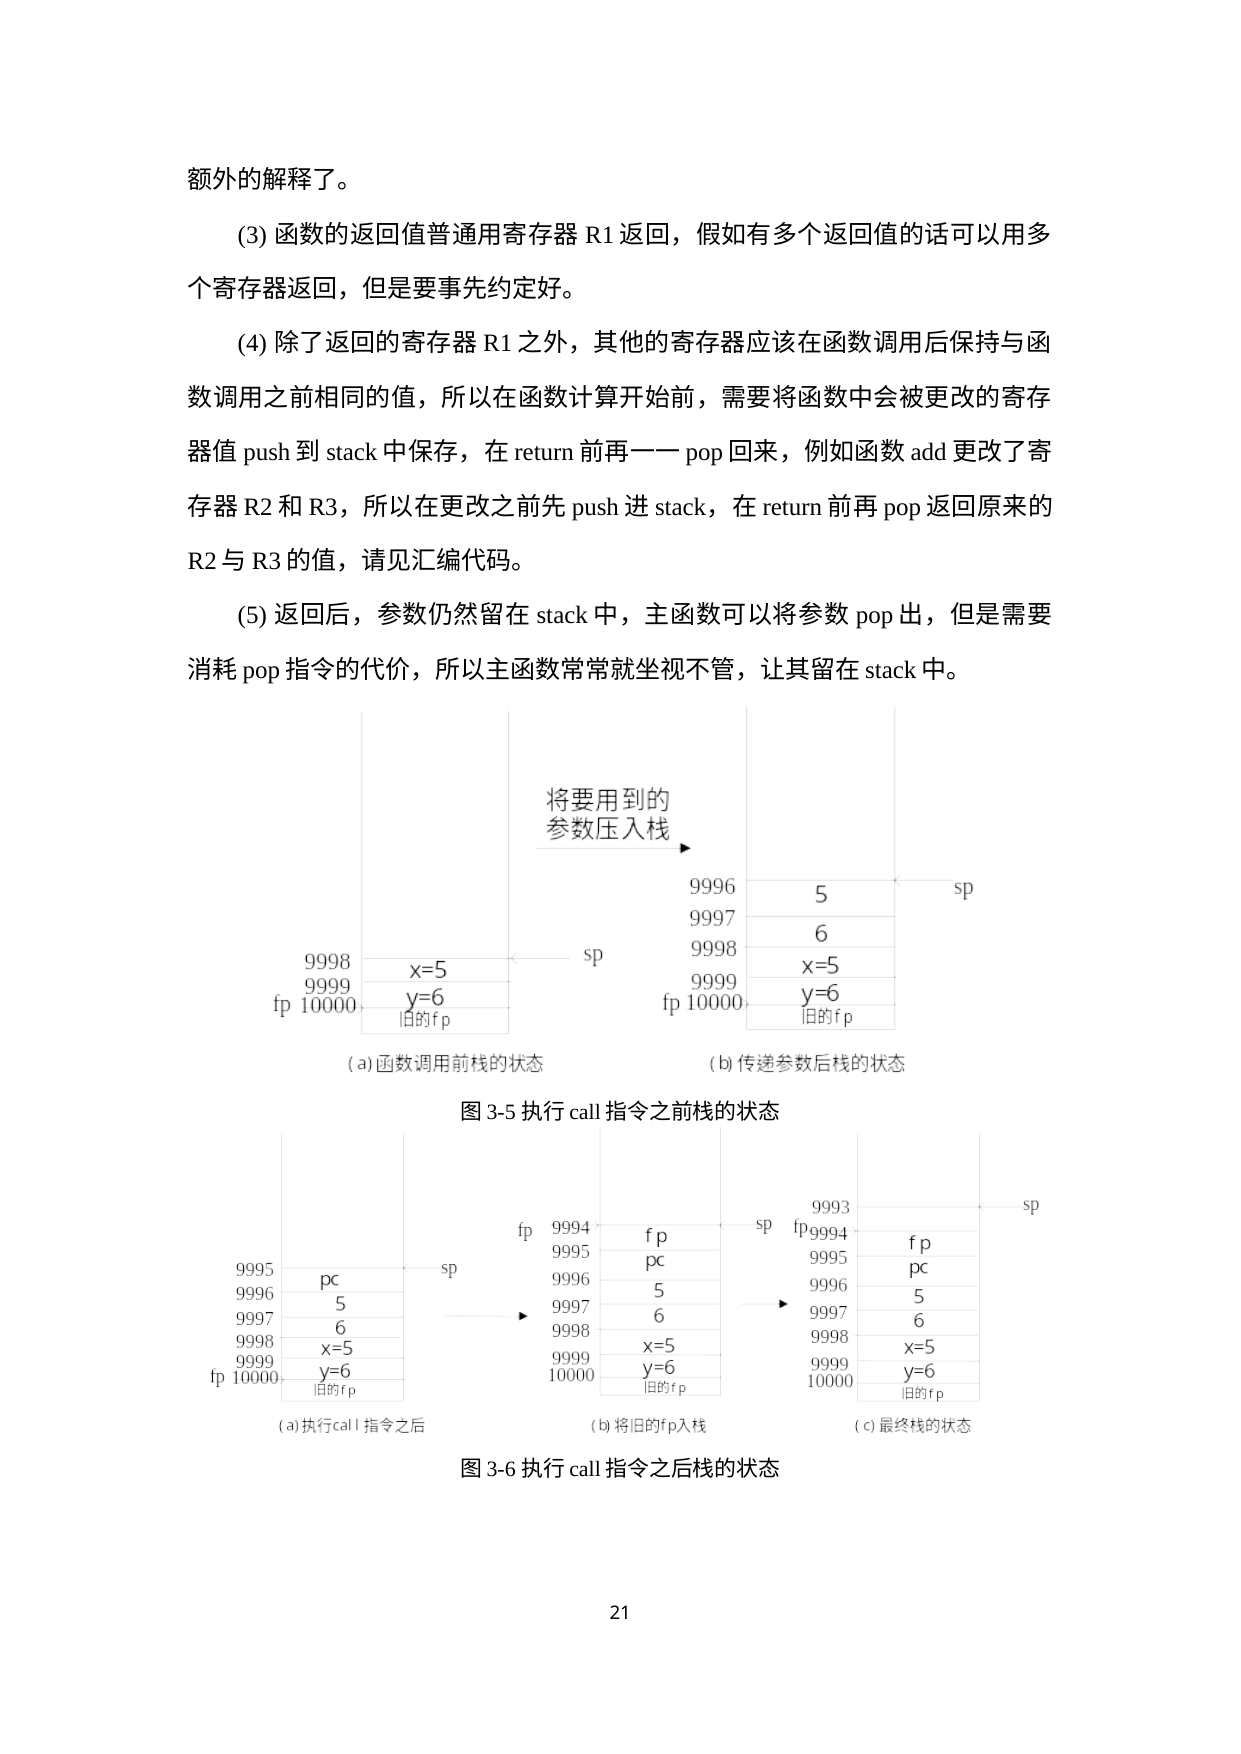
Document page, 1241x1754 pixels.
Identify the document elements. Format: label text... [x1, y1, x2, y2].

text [187, 160, 1053, 196]
text 图3-6 执行call指令之后栈的状态 [187, 1451, 1053, 1483]
text (5) 返回后，参数仍然留在stack中，主函数可以将参数pop出，但是需要消耗pop指令的代价，所以主函数常常就坐视不管，让其留在stack中。 [187, 595, 1053, 685]
text (3) 函数的返回值普通用寄存器R1返回，假如有多个返回值的话可以用多个寄存器返回，但是要事先约定好。 [187, 214, 1053, 305]
text 图3-5 执行call指令之前栈的状态 [187, 1093, 1053, 1126]
text (4) 除了返回的寄存器R1之外，其他的寄存器应该在函数调用后保持与函数调用之前相同的值，所以在函数计算开始前，需要将函数中会被更改的寄存器值push到stack中保存，在return前再一一pop回来，例如函数add更改了寄存器R2和R3，所以在更改之前先push进stack，在return前再pop返回原来的R2与R3的值，请见汇编代码。 [187, 323, 1053, 577]
